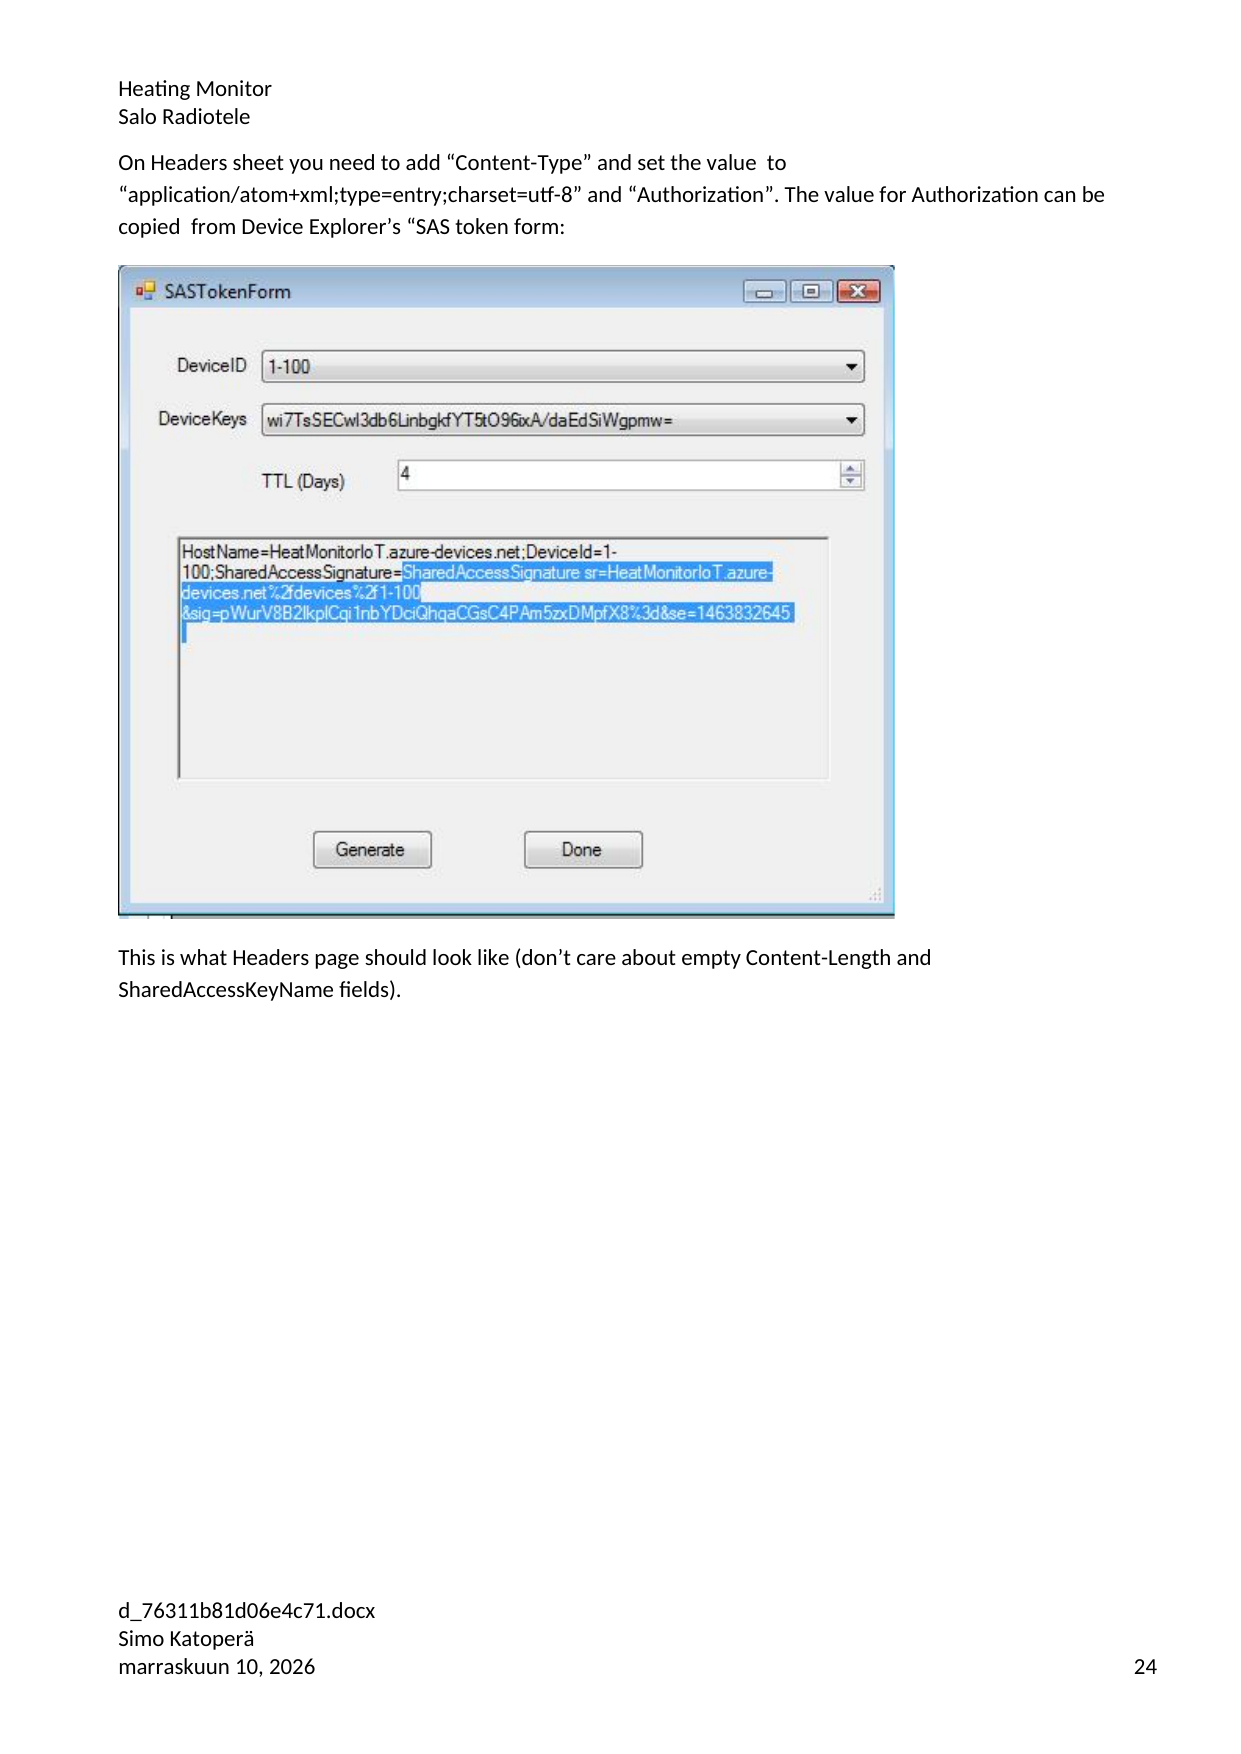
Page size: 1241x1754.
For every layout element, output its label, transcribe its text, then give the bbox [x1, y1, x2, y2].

picture [118, 265, 895, 919]
text On Headers sheet you need to add “Content-Type” and set the value to “application/atom+xml;type=entry;charset=utf-8” and “Authorization”. The value for Authorization can be copied from Device Explorer’s “SAS token form: [118, 148, 1122, 240]
text This is what Headers page should look like (don’t care about empty Content-Length and SharedAccessKeyName fields). [118, 943, 1122, 1003]
